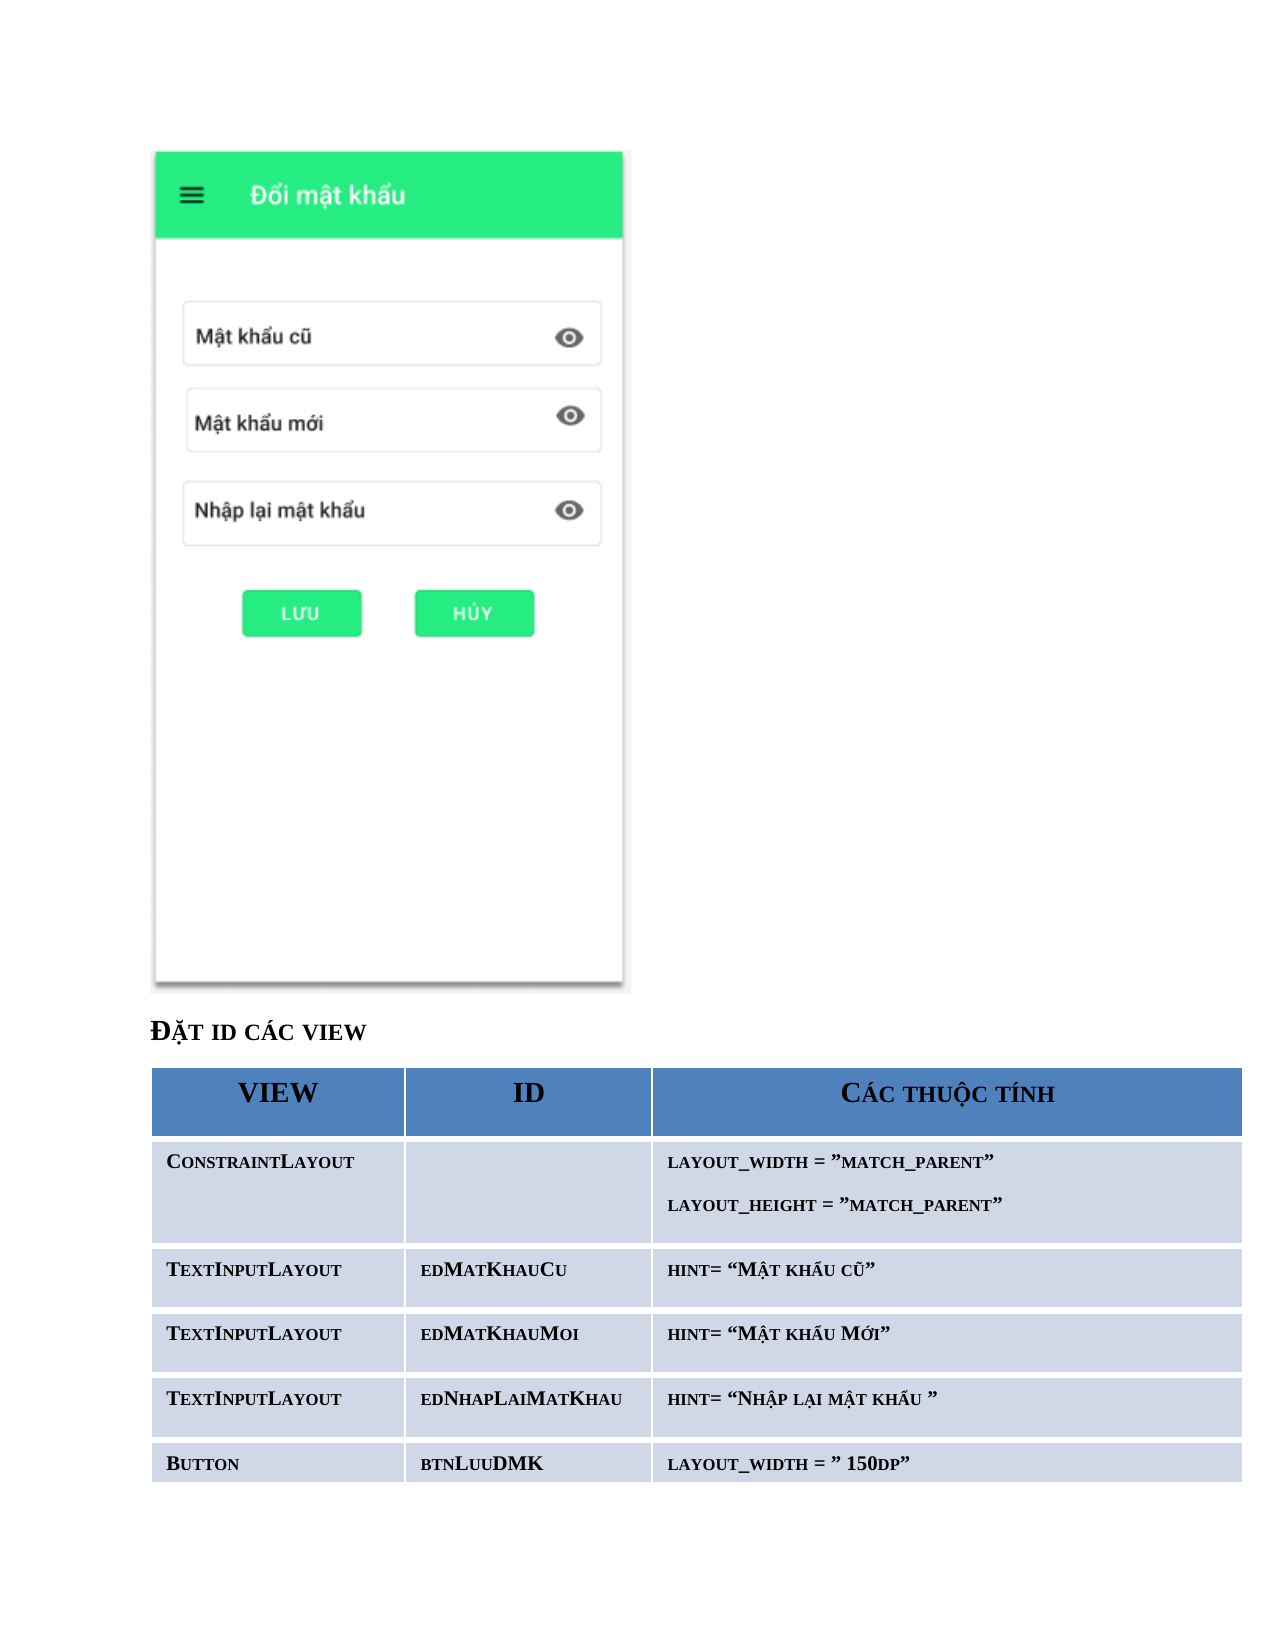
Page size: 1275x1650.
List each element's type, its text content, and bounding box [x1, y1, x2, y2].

table_cell hint= “Mật khẩu Mới” [653, 1314, 1242, 1372]
picture [150, 150, 632, 994]
table_cell Button [152, 1443, 404, 1482]
text Đặt id các view [150, 1013, 1125, 1047]
table_cell TextInputLayout [152, 1314, 404, 1372]
table_cell edNhapLaiMatKhau [406, 1378, 651, 1437]
table_header ID [406, 1068, 651, 1136]
table_cell layout_width = ”match_parent” layout_height = ”match_parent” [653, 1142, 1242, 1243]
table_cell TextInputLayout [152, 1249, 404, 1307]
table_cell hint= “Mật khẩu cũ” [653, 1249, 1242, 1307]
table_cell ConstraintLayout [152, 1142, 404, 1243]
table_header VIEW [152, 1068, 404, 1136]
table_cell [653, 1443, 1242, 1482]
table_cell btnLuuDMK [406, 1443, 651, 1482]
table_cell edMatKhauCu [406, 1249, 651, 1307]
table_cell [406, 1142, 651, 1243]
table_cell TextInputLayout [152, 1378, 404, 1437]
table_header Các thuộc tính [653, 1068, 1242, 1136]
table_cell edMatKhauMoi [406, 1314, 651, 1372]
table_cell hint= “Nhập lại mật khẩu ” [653, 1378, 1242, 1437]
